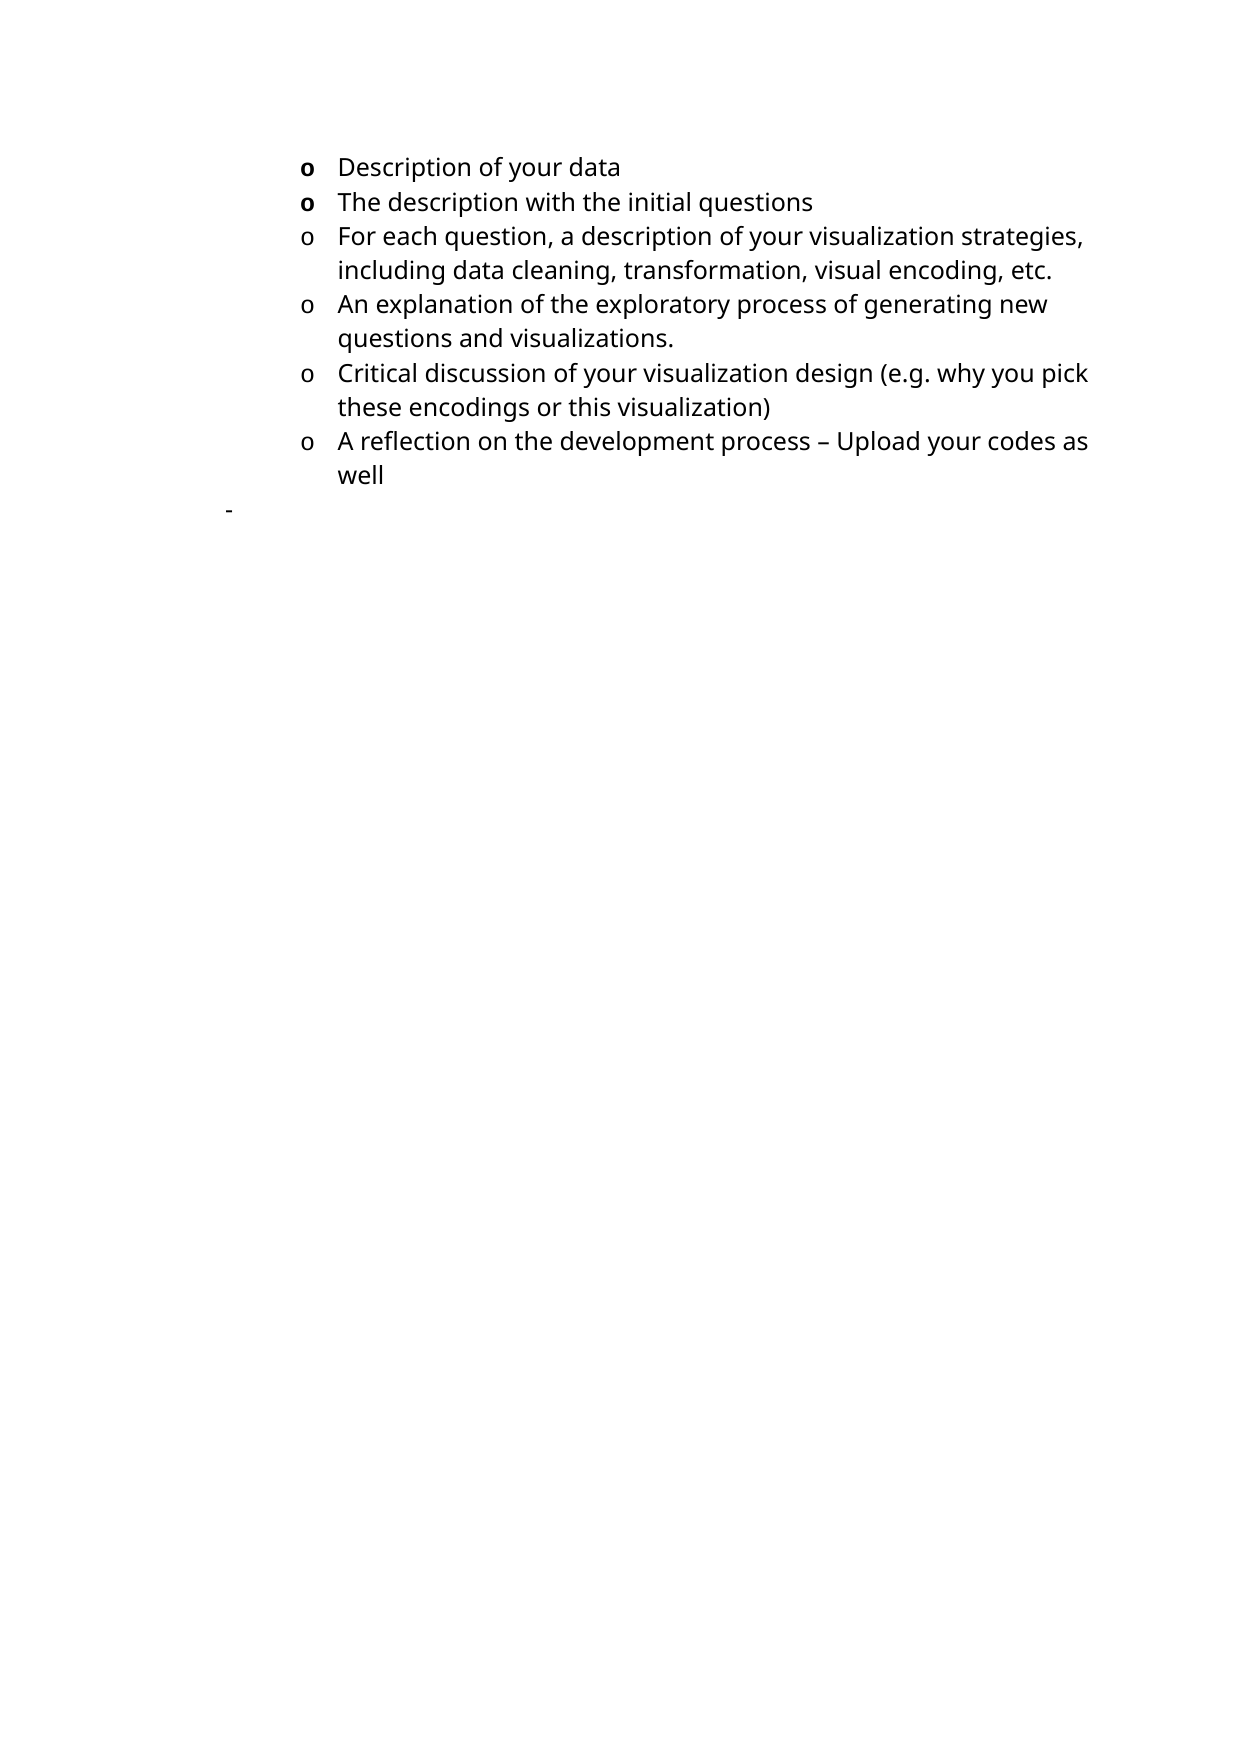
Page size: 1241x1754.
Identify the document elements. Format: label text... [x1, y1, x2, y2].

list For each question, a description of your visualization strategies, including data cleaning, transformation, visual encoding, etc. [300, 218, 1090, 287]
list Critical discussion of your visualization design (e.g. why you pick these encodings or this visualization) [300, 355, 1090, 423]
list Description of your data [300, 150, 1090, 184]
list An explanation of the exploratory process of generating new questions and visualizations. [300, 287, 1090, 355]
list The description with the initial questions [300, 184, 1090, 218]
list A reflection on the development process – Upload your codes as well [300, 423, 1090, 492]
